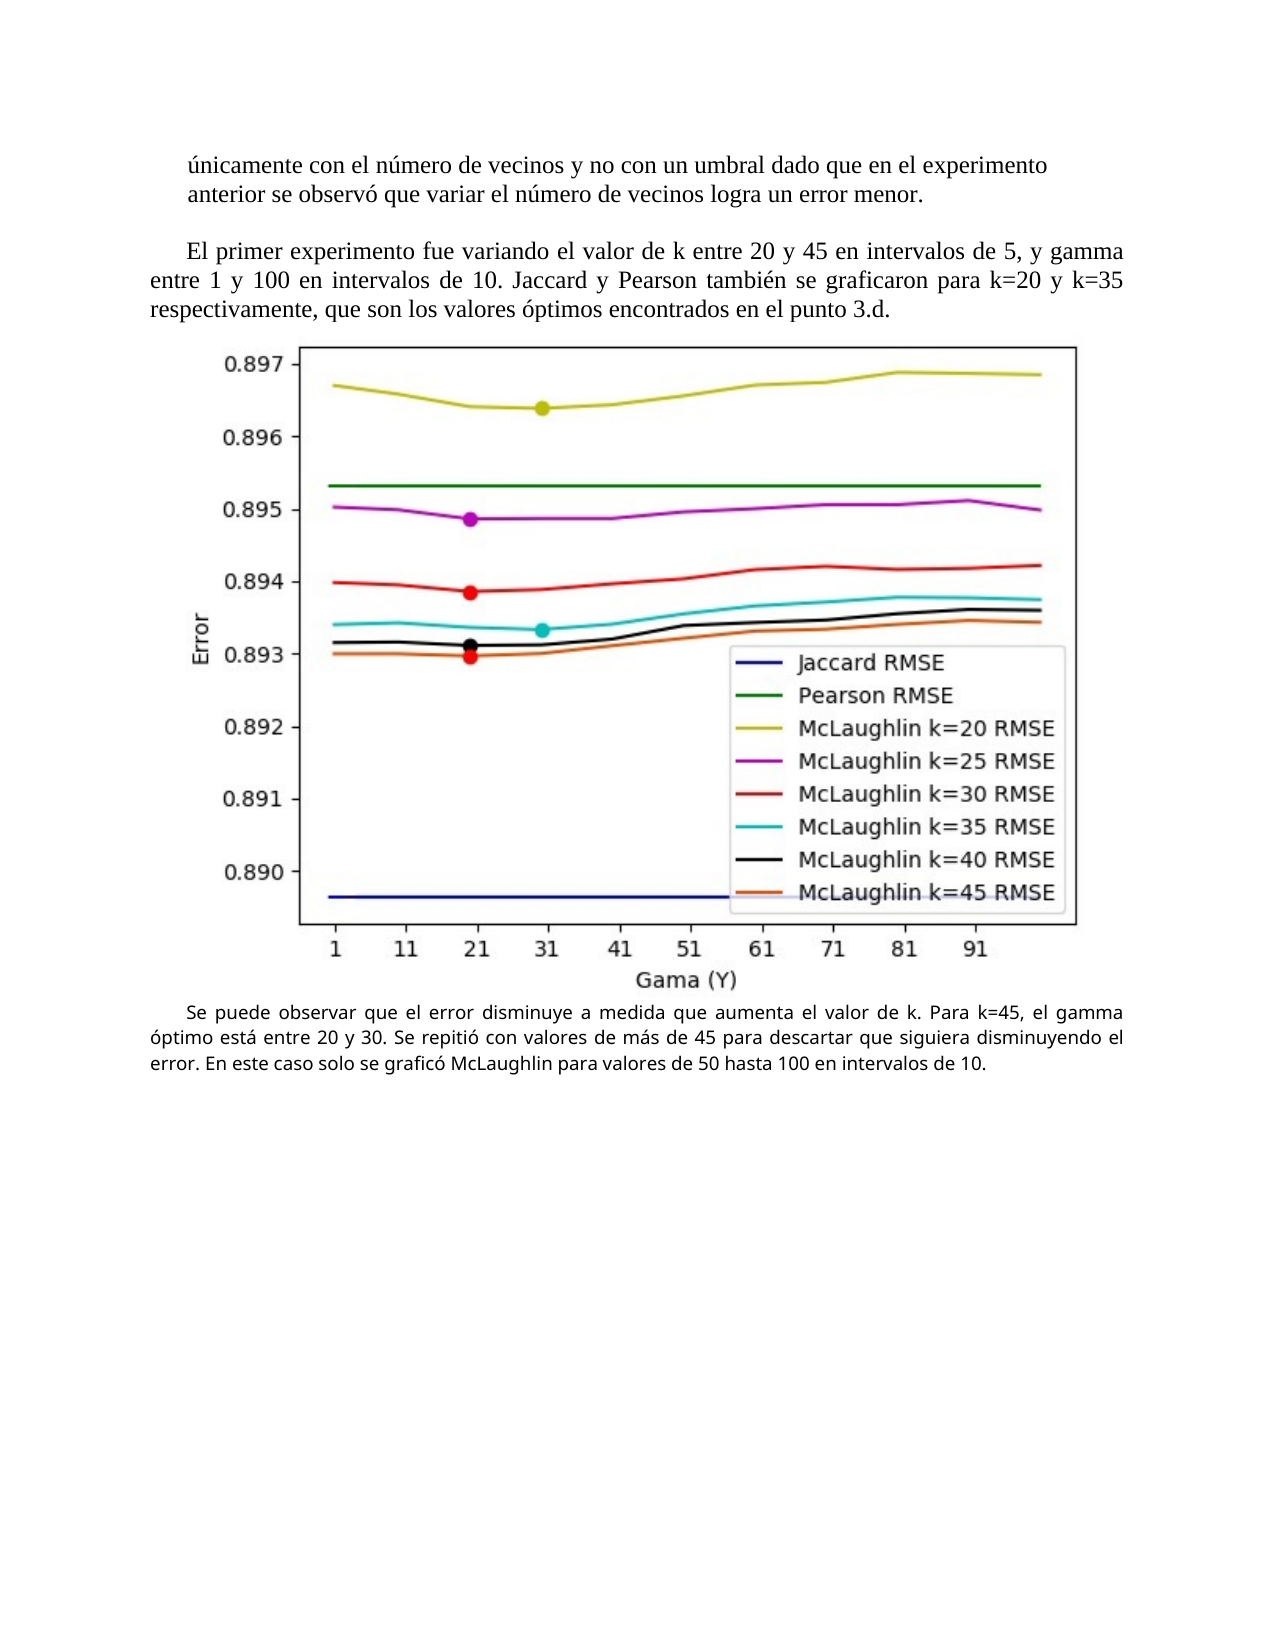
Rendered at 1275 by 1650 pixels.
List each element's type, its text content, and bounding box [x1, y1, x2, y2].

text El primer experimento fue variando el valor de k entre 20 y 45 en intervalos de 5, y gamma entre 1 y 100 en intervalos de 10. Jaccard y Pearson también se graficaron para k=20 y k=35 respectivamente, que son los valores óptimos encontrados en el punto 3.d. [150, 236, 1125, 322]
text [187, 150, 1125, 207]
text Se puede observar que el error disminuye a medida que aumenta el valor de k. Para k=45, el gamma óptimo está entre 20 y 30. Se repitió con valores de más de 45 para descartar que siguiera disminuyendo el error. En este caso solo se graficó McLaughlin para valores de 50 hasta 100 en intervalos de 10. [150, 999, 1125, 1076]
picture [186, 322, 1085, 999]
